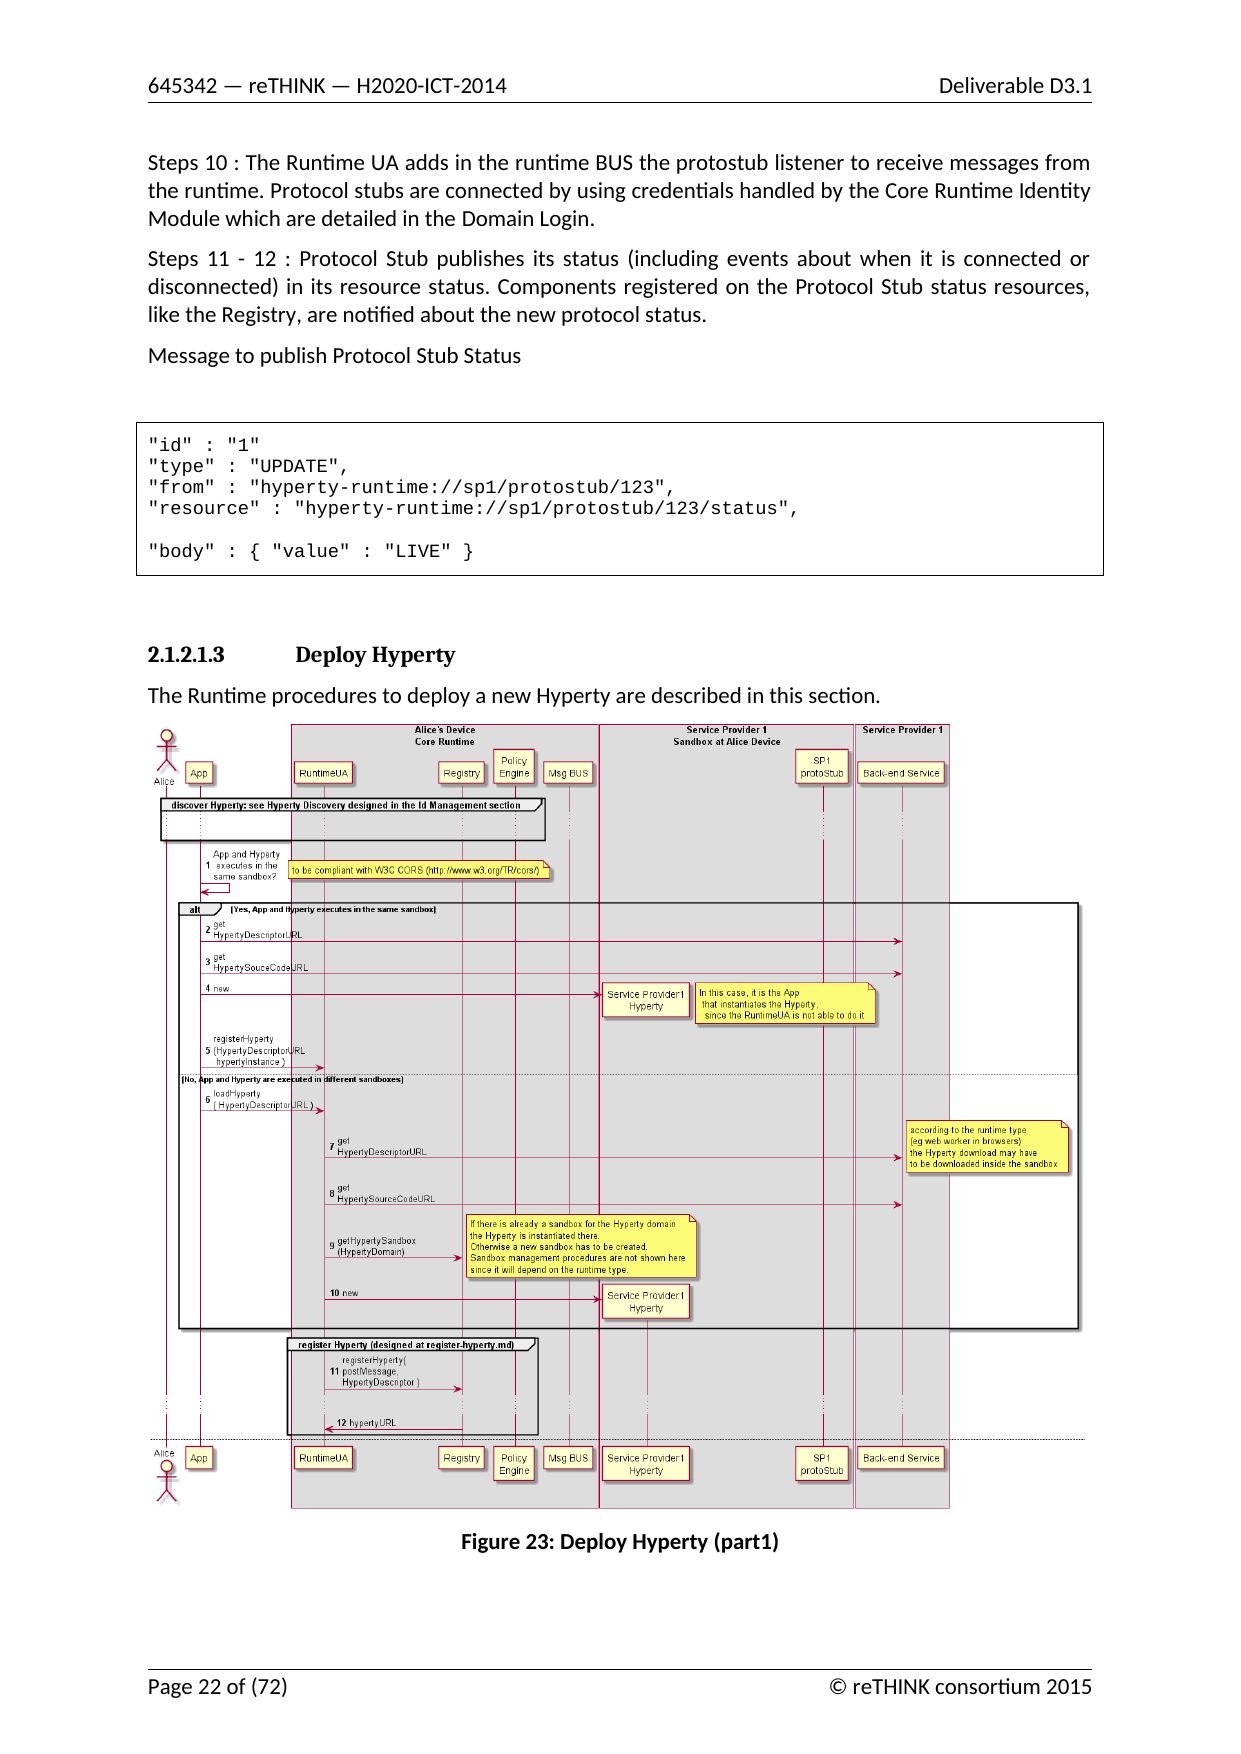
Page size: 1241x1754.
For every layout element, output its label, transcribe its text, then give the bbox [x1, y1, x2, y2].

text Figure 23: Deploy Hyperty (part1) [148, 1527, 1092, 1555]
text Message to publish Protocol Stub Status [148, 341, 1092, 369]
text Steps 11 - 12 : Protocol Stub publishes its status (including events about when it is connected or disconnected) in its resource status. Components registered on the Protocol Stub status resources, like the Registry, are notified about the new protocol status. [148, 244, 1092, 328]
picture [148, 721, 1092, 1515]
text The Runtime procedures to deploy a new Hyperty are described in this section. [148, 681, 1092, 709]
text Steps 10 : The Runtime UA adds in the runtime BUS the protostub listener to receive messages from the runtime. Protocol stubs are connected by using credentials handled by the Core Runtime Identity Module which are detailed in the Domain Login. [148, 148, 1092, 232]
subtitle Deploy Hyperty [148, 642, 1092, 668]
table_header "id" : "1" "type" : "UPDATE", "from" : "hyperty-runtime://sp1/protostub/123", "resource" : "hyperty-runtime://sp1/protostub/123/status", "body" : { "value" : "LIVE" } [137, 423, 1103, 575]
